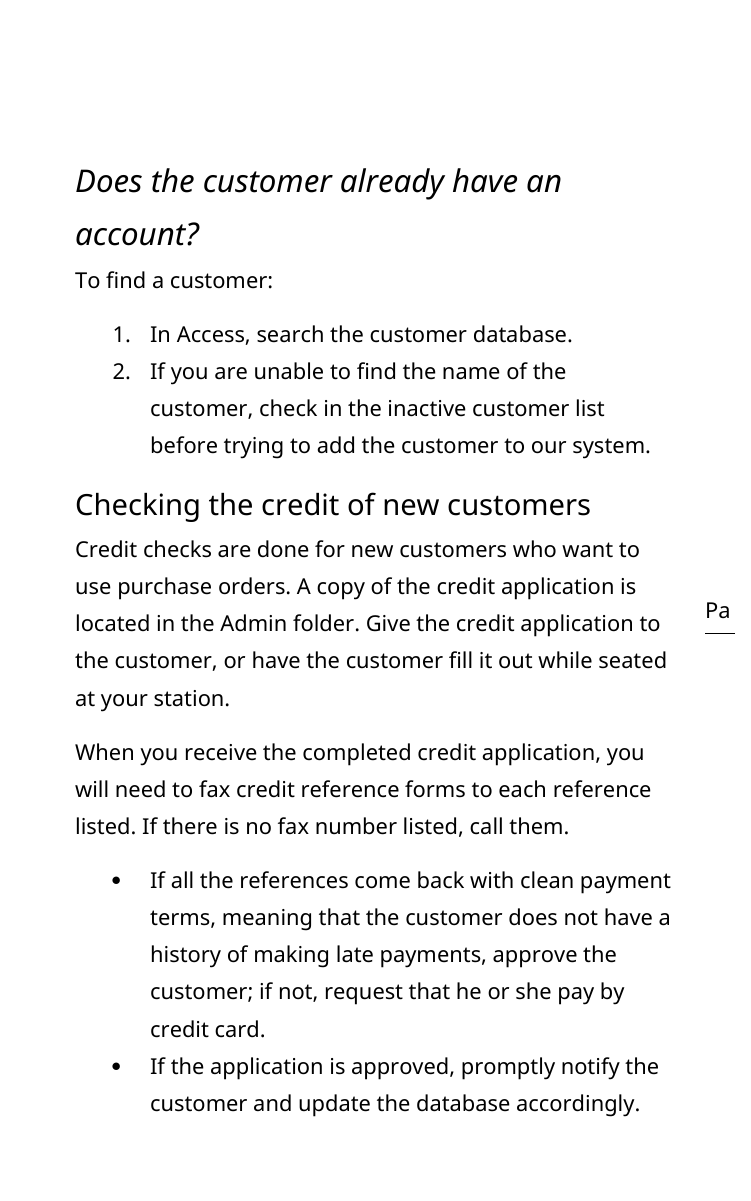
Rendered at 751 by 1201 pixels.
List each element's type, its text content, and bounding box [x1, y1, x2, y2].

text When you receive the completed credit application, you will need to fax credit reference forms to each reference listed. If there is no fax number listed, call them. [75, 737, 675, 841]
subtitle Checking the credit of new customers [75, 484, 675, 524]
text Credit checks are done for new customers who want to use purchase orders. A copy of the credit application is located in the Admin folder. Give the credit application to the customer, or have the customer fill it out while seated at your station. [75, 534, 675, 712]
list If the application is approved, promptly notify the customer and update the database accordingly. [112, 1051, 675, 1118]
list In Access, search the customer database. [112, 319, 675, 349]
subtitle Does the customer already have an account? [75, 159, 675, 254]
list If you are unable to find the name of the customer, check in the inactive customer list before trying to add the customer to our system. [112, 356, 675, 460]
list If all the references come back with clean payment terms, meaning that the customer does not have a history of making late payments, approve the customer; if not, request that he or she pay by credit card. [112, 865, 675, 1043]
text To find a customer: [75, 265, 675, 295]
